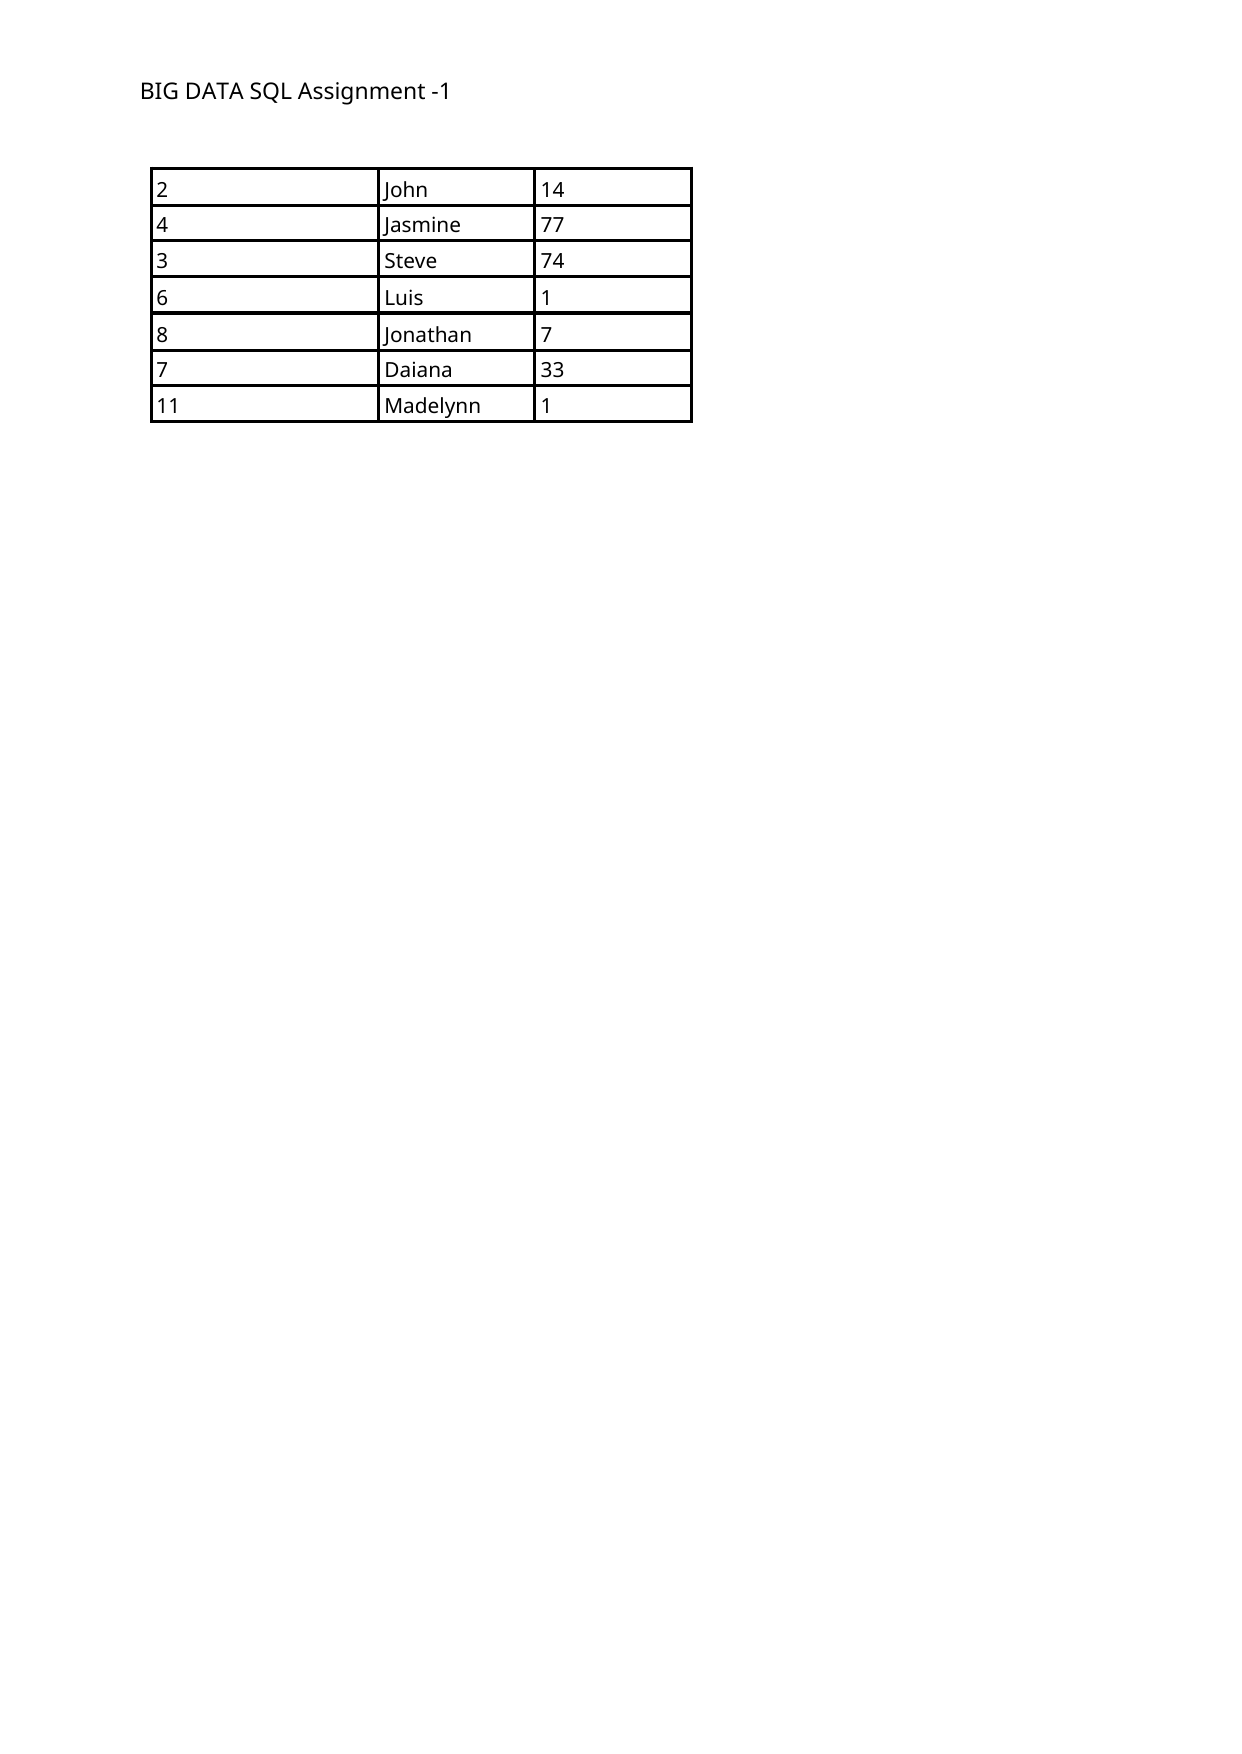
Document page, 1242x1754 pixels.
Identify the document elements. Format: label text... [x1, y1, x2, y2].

table_cell 11 [153, 387, 377, 420]
table_cell 33 [536, 352, 690, 384]
table_cell 2 [153, 170, 377, 204]
table_cell Luis [380, 278, 533, 311]
table_cell 3 [153, 242, 377, 275]
table_cell 77 [536, 207, 690, 239]
table_cell Daiana [380, 352, 533, 384]
table_cell Jonathan [380, 315, 533, 348]
table_cell Steve [380, 242, 533, 275]
table_cell John [380, 170, 533, 204]
table_cell Jasmine [380, 207, 533, 239]
table_cell 8 [153, 315, 377, 348]
table_cell 4 [153, 207, 377, 239]
table_cell Madelynn [380, 387, 533, 420]
table_cell 14 [536, 170, 690, 204]
table_cell 7 [536, 315, 690, 348]
table_cell 6 [153, 278, 377, 311]
table_cell 74 [536, 242, 690, 275]
table_cell 1 [536, 278, 690, 311]
table_cell 1 [536, 387, 690, 420]
table_cell 7 [153, 352, 377, 384]
